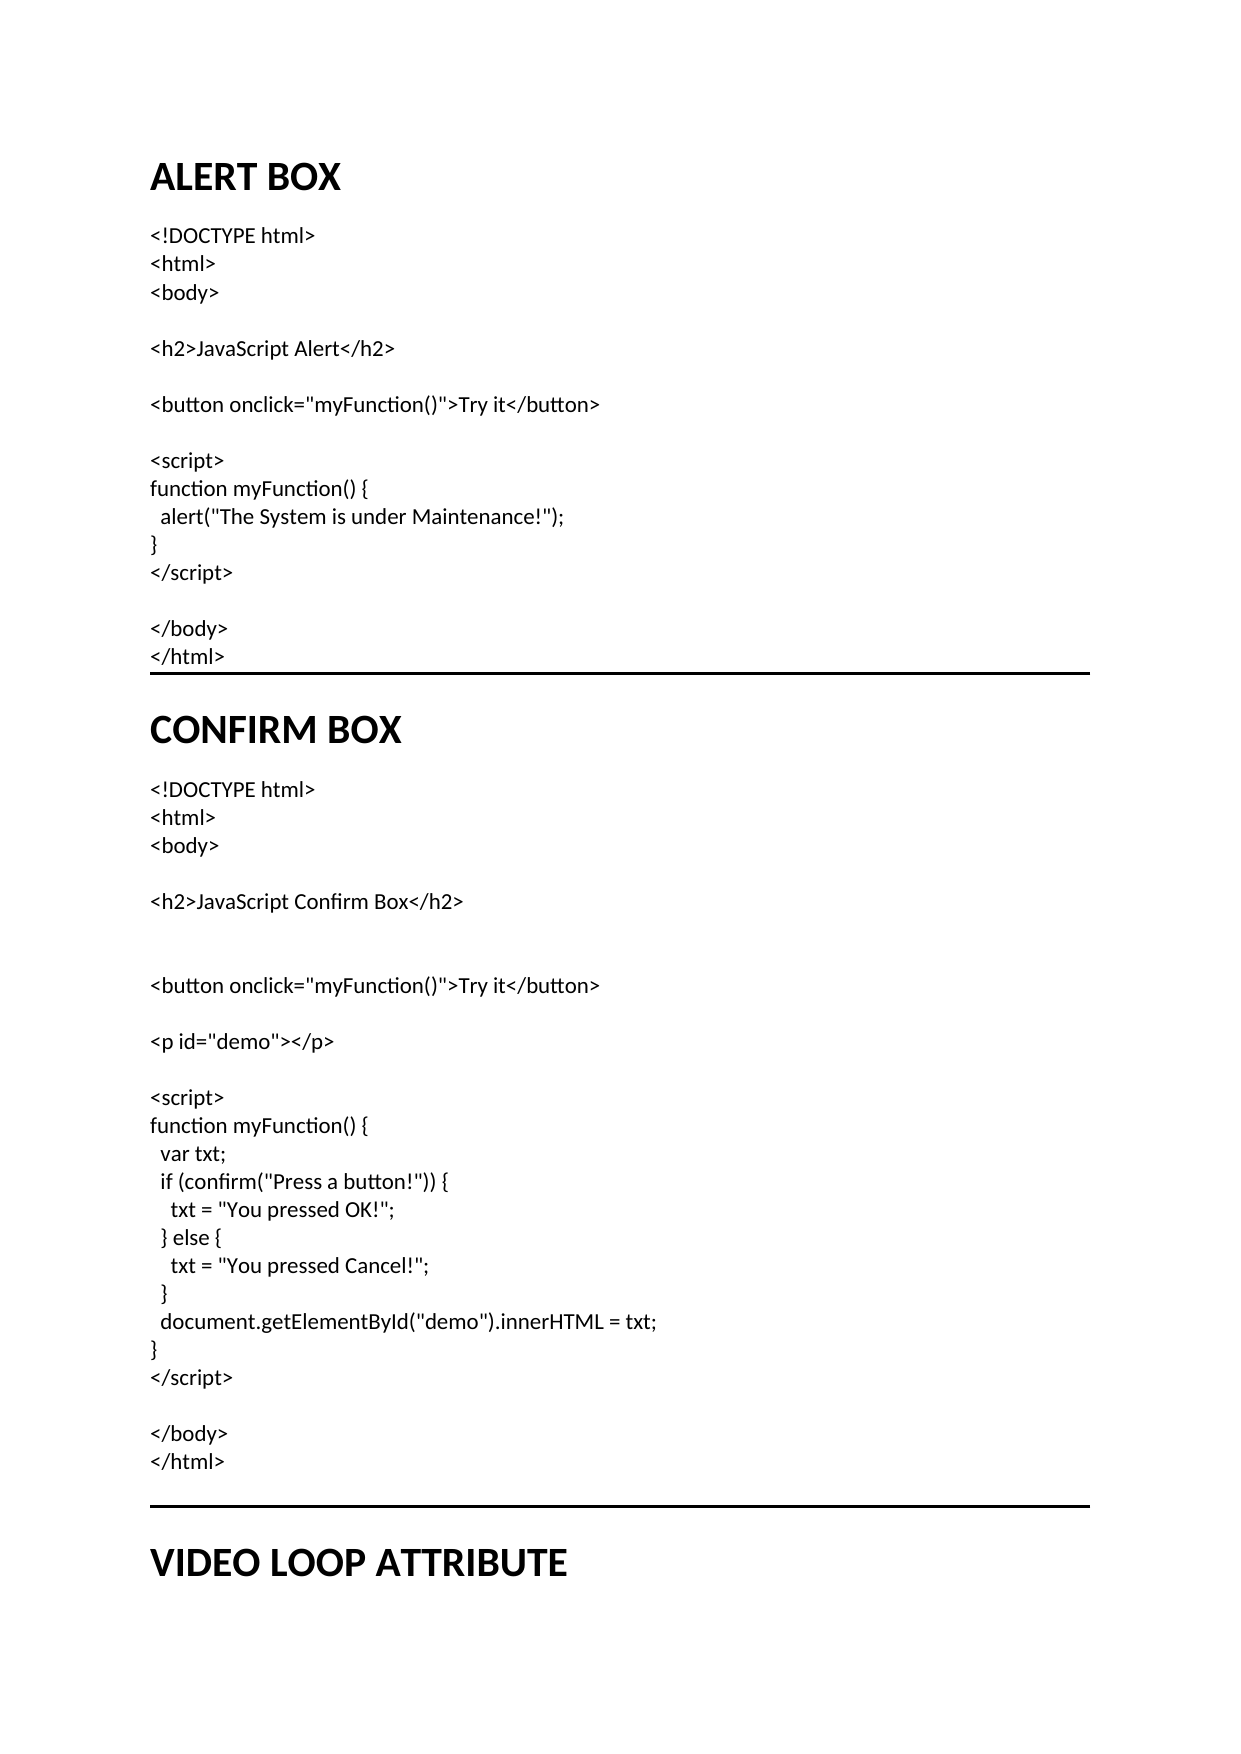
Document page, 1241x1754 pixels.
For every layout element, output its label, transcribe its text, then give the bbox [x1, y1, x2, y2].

text CONFIRM BOX [150, 703, 1090, 754]
text <button onclick="myFunction()">Try it</button> [150, 971, 1090, 999]
text } [150, 1335, 1090, 1363]
text <body> [150, 831, 1090, 859]
text <!DOCTYPE html> [150, 222, 1090, 249]
text <body> [150, 278, 1090, 306]
text </body> [150, 614, 1090, 642]
text if (confirm("Press a button!")) { [150, 1167, 1090, 1195]
text VIDEO LOOP ATTRIBUTE [150, 1536, 1090, 1587]
text <p id="demo"></p> [150, 1027, 1090, 1055]
text </html> [150, 642, 1090, 672]
text </script> [150, 1363, 1090, 1391]
text alert("The System is under Maintenance!"); [150, 502, 1090, 530]
text } [150, 1279, 1090, 1307]
text txt = "You pressed OK!"; [150, 1195, 1090, 1223]
text <button onclick="myFunction()">Try it</button> [150, 390, 1090, 418]
text <html> [150, 803, 1090, 831]
text </html> [150, 1447, 1090, 1475]
text txt = "You pressed Cancel!"; [150, 1251, 1090, 1279]
text <!DOCTYPE html> [150, 775, 1090, 803]
text ALERT BOX [150, 150, 1090, 201]
text var txt; [150, 1139, 1090, 1167]
text </script> [150, 558, 1090, 586]
text <script> [150, 446, 1090, 474]
text function myFunction() { [150, 474, 1090, 502]
text </body> [150, 1419, 1090, 1447]
text <script> [150, 1083, 1090, 1111]
text <h2>JavaScript Confirm Box</h2> [150, 887, 1090, 915]
text } else { [150, 1223, 1090, 1251]
text document.getElementById("demo").innerHTML = txt; [150, 1307, 1090, 1335]
text } [150, 530, 1090, 558]
text <h2>JavaScript Alert</h2> [150, 334, 1090, 362]
text function myFunction() { [150, 1111, 1090, 1139]
text <html> [150, 249, 1090, 278]
